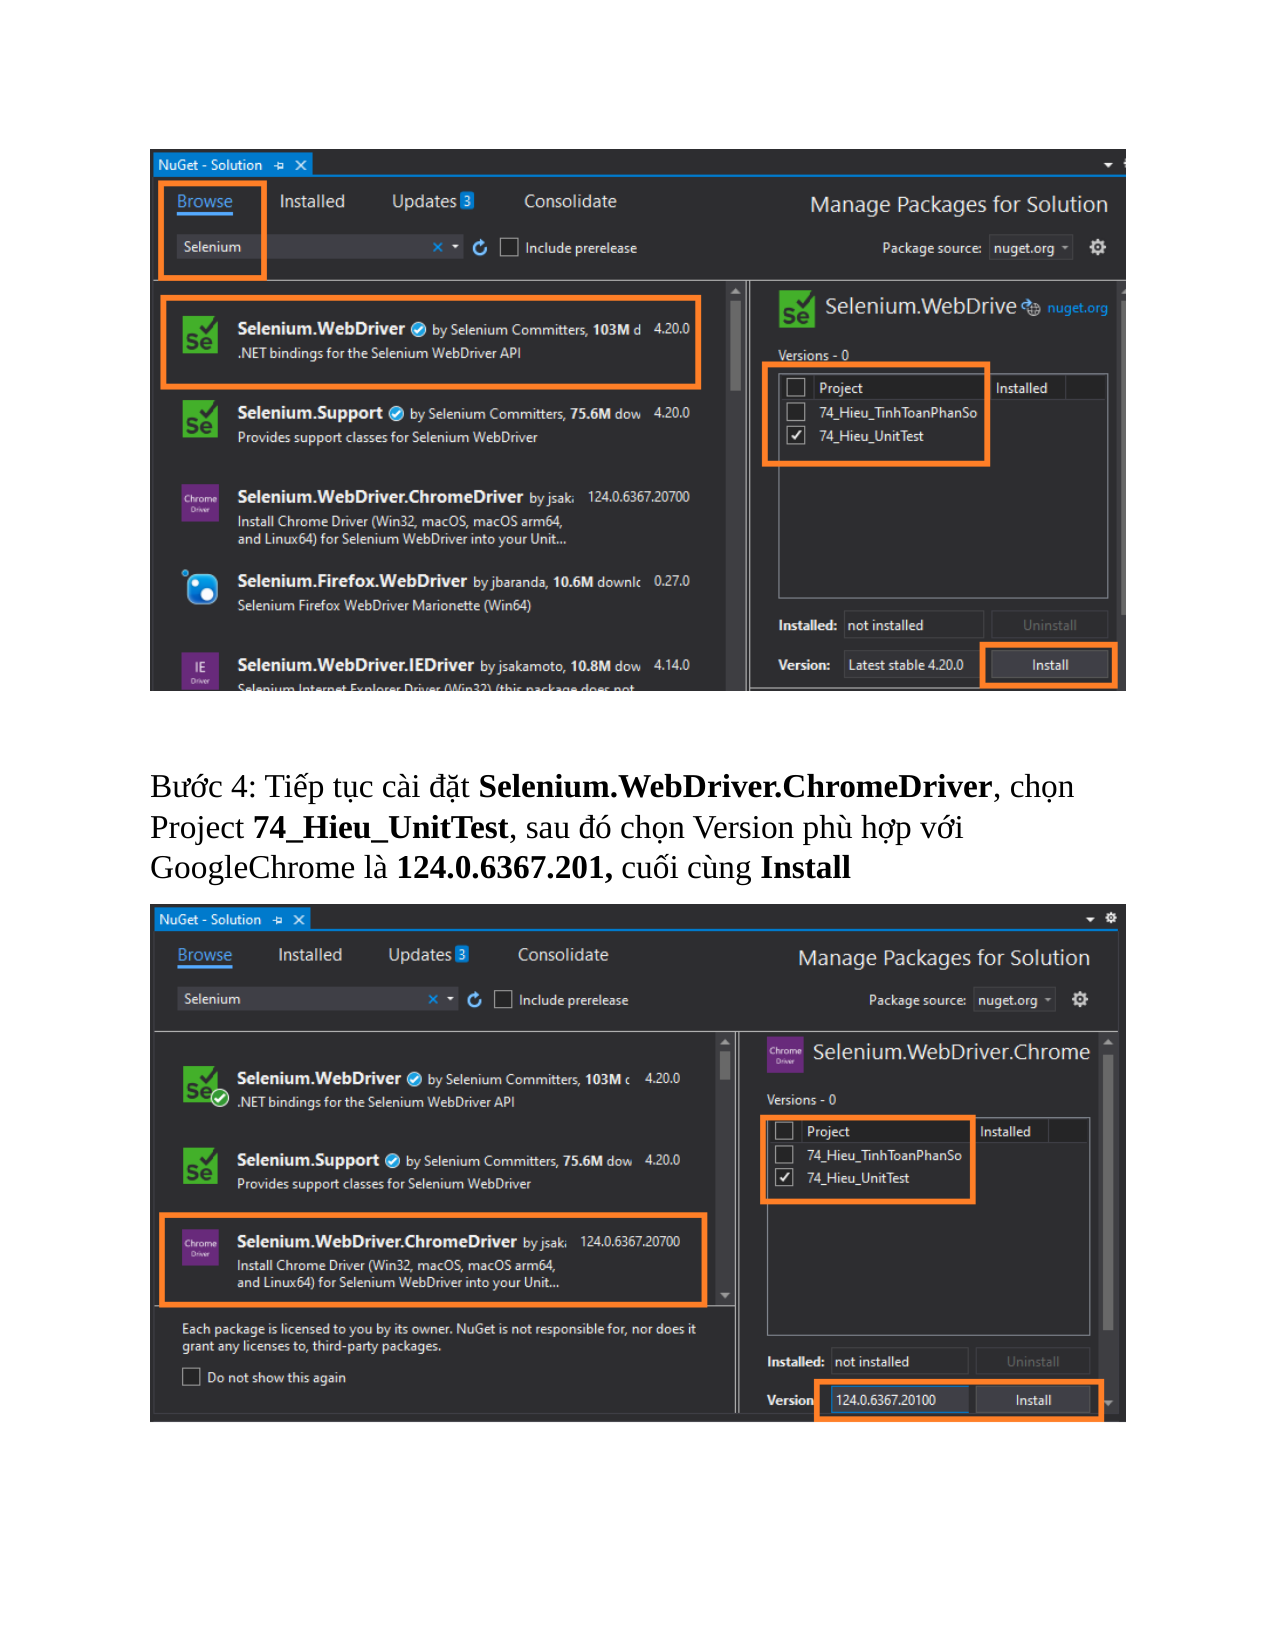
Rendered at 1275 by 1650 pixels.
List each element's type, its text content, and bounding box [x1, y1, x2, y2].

picture [150, 149, 1126, 691]
text Bước 4: Tiếp tục cài đặt Selenium.WebDriver.ChromeDriver, chọn Project 74_Hieu_UnitTest, sau đó chọn Version phù hợp với GoogleChrome là 124.0.6367.201, cuối cùng Install [150, 766, 1125, 886]
picture [150, 904, 1126, 1430]
